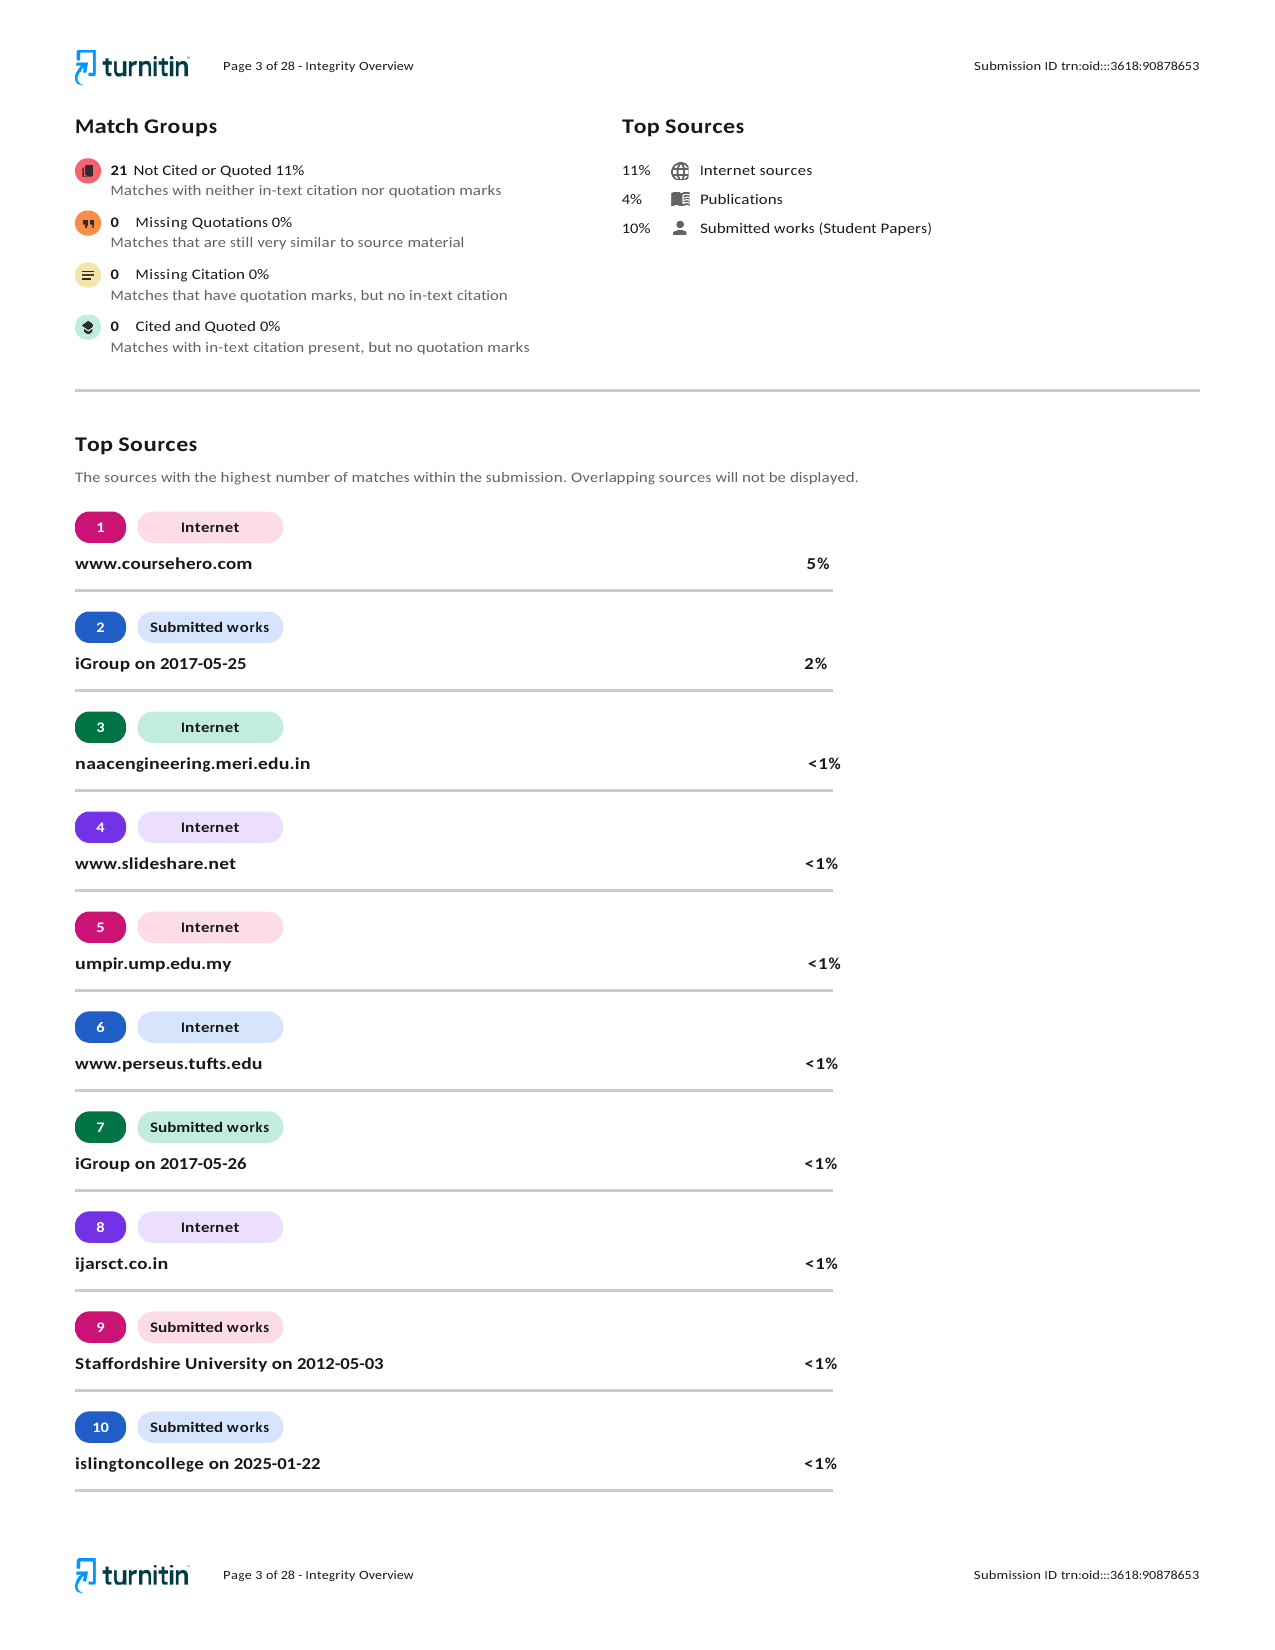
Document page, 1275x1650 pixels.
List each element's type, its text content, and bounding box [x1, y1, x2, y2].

text 21 Not Cited or Quoted 11% [110, 161, 533, 179]
text 0 Missing Quotations 0% [110, 213, 533, 231]
text 3 Internet [96, 718, 1202, 736]
text 10% Submitted works (Student Papers) [622, 219, 1202, 237]
picture [82, 219, 94, 228]
text iGroup on 2017-05-25 2% [75, 654, 1202, 674]
text 10 Submitted works [92, 1418, 1202, 1436]
text 7 Submitted works [96, 1118, 1202, 1136]
text Matches that are still very similar to source material [110, 234, 533, 252]
picture [81, 320, 93, 334]
text umpir.ump.edu.my <1% [75, 954, 1202, 974]
text 1 Internet [96, 518, 1202, 536]
text 0 Cited and Quoted 0% [110, 317, 533, 335]
text <1% [804, 1453, 1202, 1474]
picture [81, 164, 93, 177]
text 0 Missing Citation 0% [110, 265, 533, 283]
text 2 Submitted works [96, 618, 1202, 636]
picture [75, 1558, 190, 1593]
text 8 Internet [96, 1218, 1202, 1236]
text Matches that have quotation marks, but no in-text citation [110, 286, 533, 304]
text islingtoncollege on 2025-01-22 [75, 1453, 416, 1474]
text 6 Internet [96, 1018, 1202, 1036]
text Staffordshire University on 2012-05-03 <1% [75, 1353, 1202, 1374]
text The sources with the highest number of matches within the submission. Overlapping sources will not be displayed. [75, 468, 1202, 486]
picture [81, 270, 94, 280]
text Matches with neither in-text citation nor quotation marks [110, 182, 533, 199]
text ijarsct.co.in <1% [75, 1253, 1202, 1274]
text www.perseus.tufts.edu <1% [75, 1053, 1202, 1074]
text Submission ID trn:oid:::3618:90878653 [974, 1567, 1202, 1582]
text www.coursehero.com 5% [75, 554, 1202, 574]
text Match Groups Top Sources [75, 113, 1202, 138]
text 4 Internet [96, 818, 1202, 836]
text 9 Submitted works [96, 1318, 1202, 1336]
text naacengineering.meri.edu.in <1% [75, 754, 1202, 774]
text 5 Internet [96, 918, 1202, 936]
picture [75, 50, 190, 85]
text iGroup on 2017-05-26 <1% [75, 1153, 1202, 1174]
text 11% Internet sources [622, 161, 1202, 179]
text 4% Publications [622, 190, 1202, 208]
text www.slideshare.net <1% [75, 854, 1202, 874]
text Top Sources [75, 431, 1202, 456]
text Page 3 of 28 - Integrity Overview [223, 1567, 416, 1582]
text Matches with in-text citation present, but no quotation marks [110, 338, 533, 356]
text Page 3 of 28 - Integrity Overview Submission ID trn:oid:::3618:90878653 [223, 59, 1202, 74]
